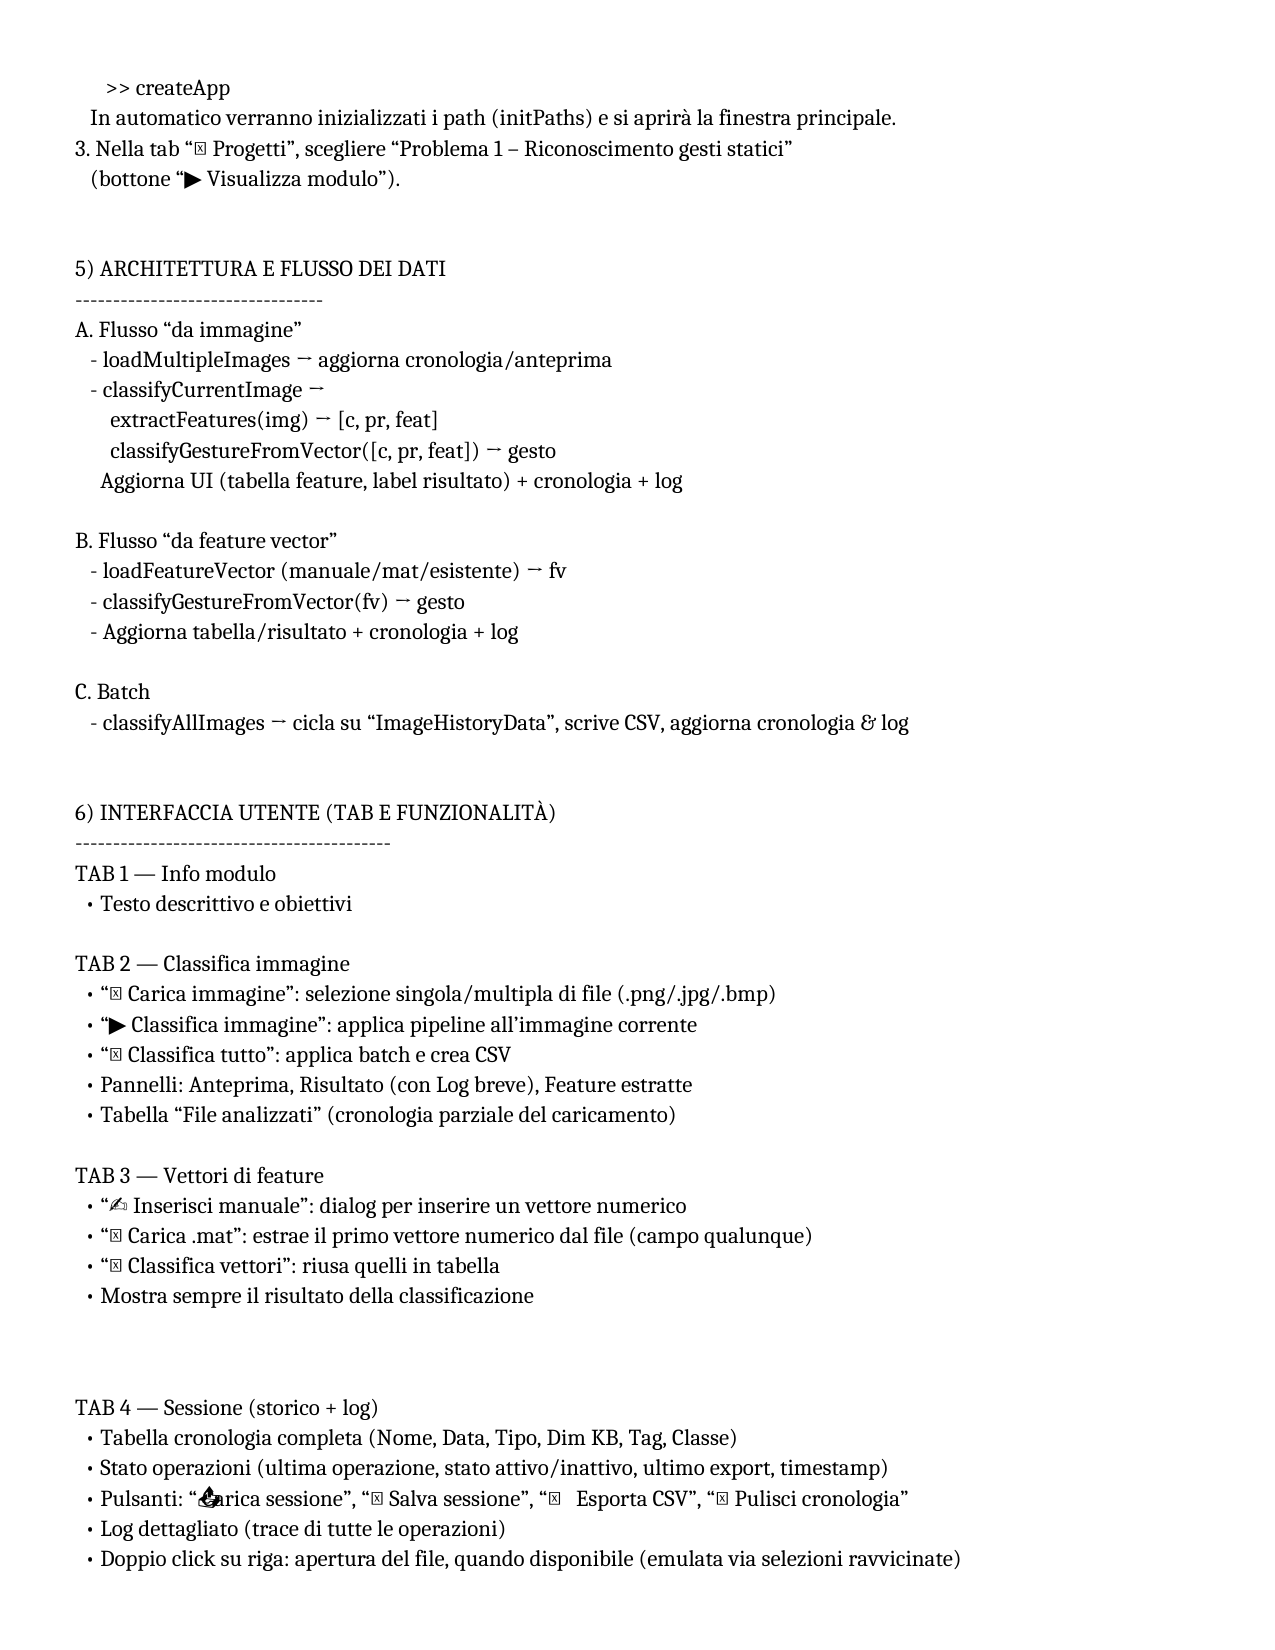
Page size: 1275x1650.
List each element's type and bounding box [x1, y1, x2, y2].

text [75, 1334, 1200, 1572]
text [75, 75, 1200, 1310]
